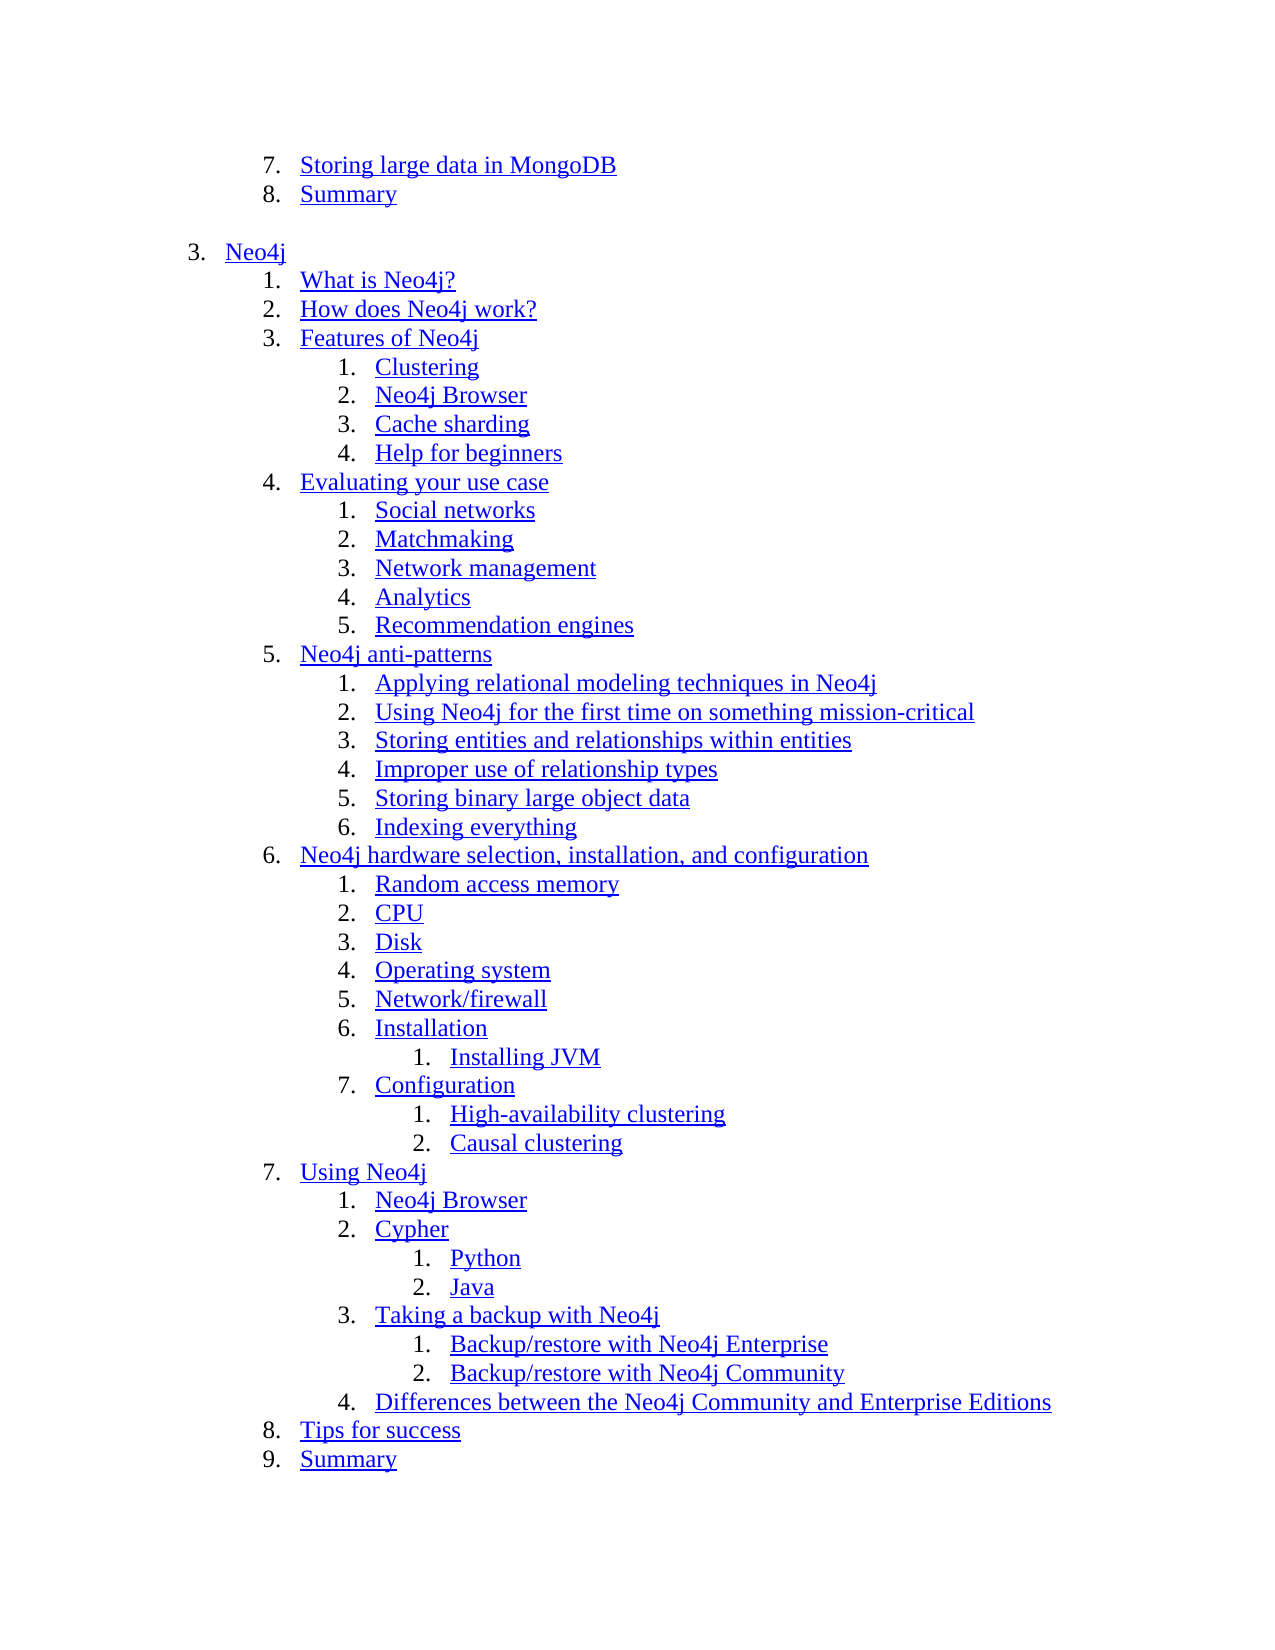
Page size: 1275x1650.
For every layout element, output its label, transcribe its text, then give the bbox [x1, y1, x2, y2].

list Improper use of relationship types [337, 754, 1125, 783]
list Clustering [337, 352, 1125, 380]
list Installing JVM [412, 1042, 1125, 1070]
list Neo4j [187, 237, 1125, 265]
list Matchmaking [337, 524, 1125, 553]
list Recommendation engines [337, 610, 1125, 639]
list Help for beginners [337, 438, 1125, 467]
list Neo4j Browser [337, 1185, 1125, 1214]
list Backup/restore with Neo4j Enterprise [412, 1329, 1125, 1358]
list Features of Neo4j [262, 323, 1125, 352]
list Neo4j Browser [337, 380, 1125, 409]
list Storing large data in MongoDB [262, 150, 1125, 179]
list Java [412, 1272, 1125, 1300]
list Indexing everything [337, 812, 1125, 840]
list Causal clustering [412, 1128, 1125, 1157]
list Evaluating your use case [262, 467, 1125, 495]
list Summary [262, 1444, 1125, 1473]
list Operating system [337, 955, 1125, 984]
list Neo4j anti-patterns [262, 639, 1125, 668]
list Cache sharding [337, 409, 1125, 438]
list Backup/restore with Neo4j Community [412, 1358, 1125, 1387]
list Taking a backup with Neo4j [337, 1300, 1125, 1329]
list Network management [337, 553, 1125, 582]
list Summary [262, 179, 1125, 207]
list Differences between the Neo4j Community and Enterprise Editions [337, 1387, 1125, 1415]
list Network/firewall [337, 984, 1125, 1013]
list Storing entities and relationships within entities [337, 725, 1125, 754]
list What is Neo4j? [262, 265, 1125, 294]
list Neo4j hardware selection, installation, and configuration [262, 840, 1125, 869]
list Tips for success [262, 1415, 1125, 1444]
list How does Neo4j work? [262, 294, 1125, 323]
list Disk [337, 927, 1125, 955]
list Storing binary large object data [337, 783, 1125, 812]
list Analytics [337, 582, 1125, 610]
list Random access memory [337, 869, 1125, 898]
list Using Neo4j for the first time on something mission-critical [337, 697, 1125, 725]
list Installation [337, 1013, 1125, 1042]
list Cypher [337, 1214, 1125, 1243]
list Applying relational modeling techniques in Neo4j [337, 668, 1125, 697]
list Configuration [337, 1070, 1125, 1099]
list Social networks [337, 495, 1125, 524]
list High-availability clustering [412, 1099, 1125, 1128]
list CPU [337, 898, 1125, 927]
list Python [412, 1243, 1125, 1272]
list Using Neo4j [262, 1157, 1125, 1185]
